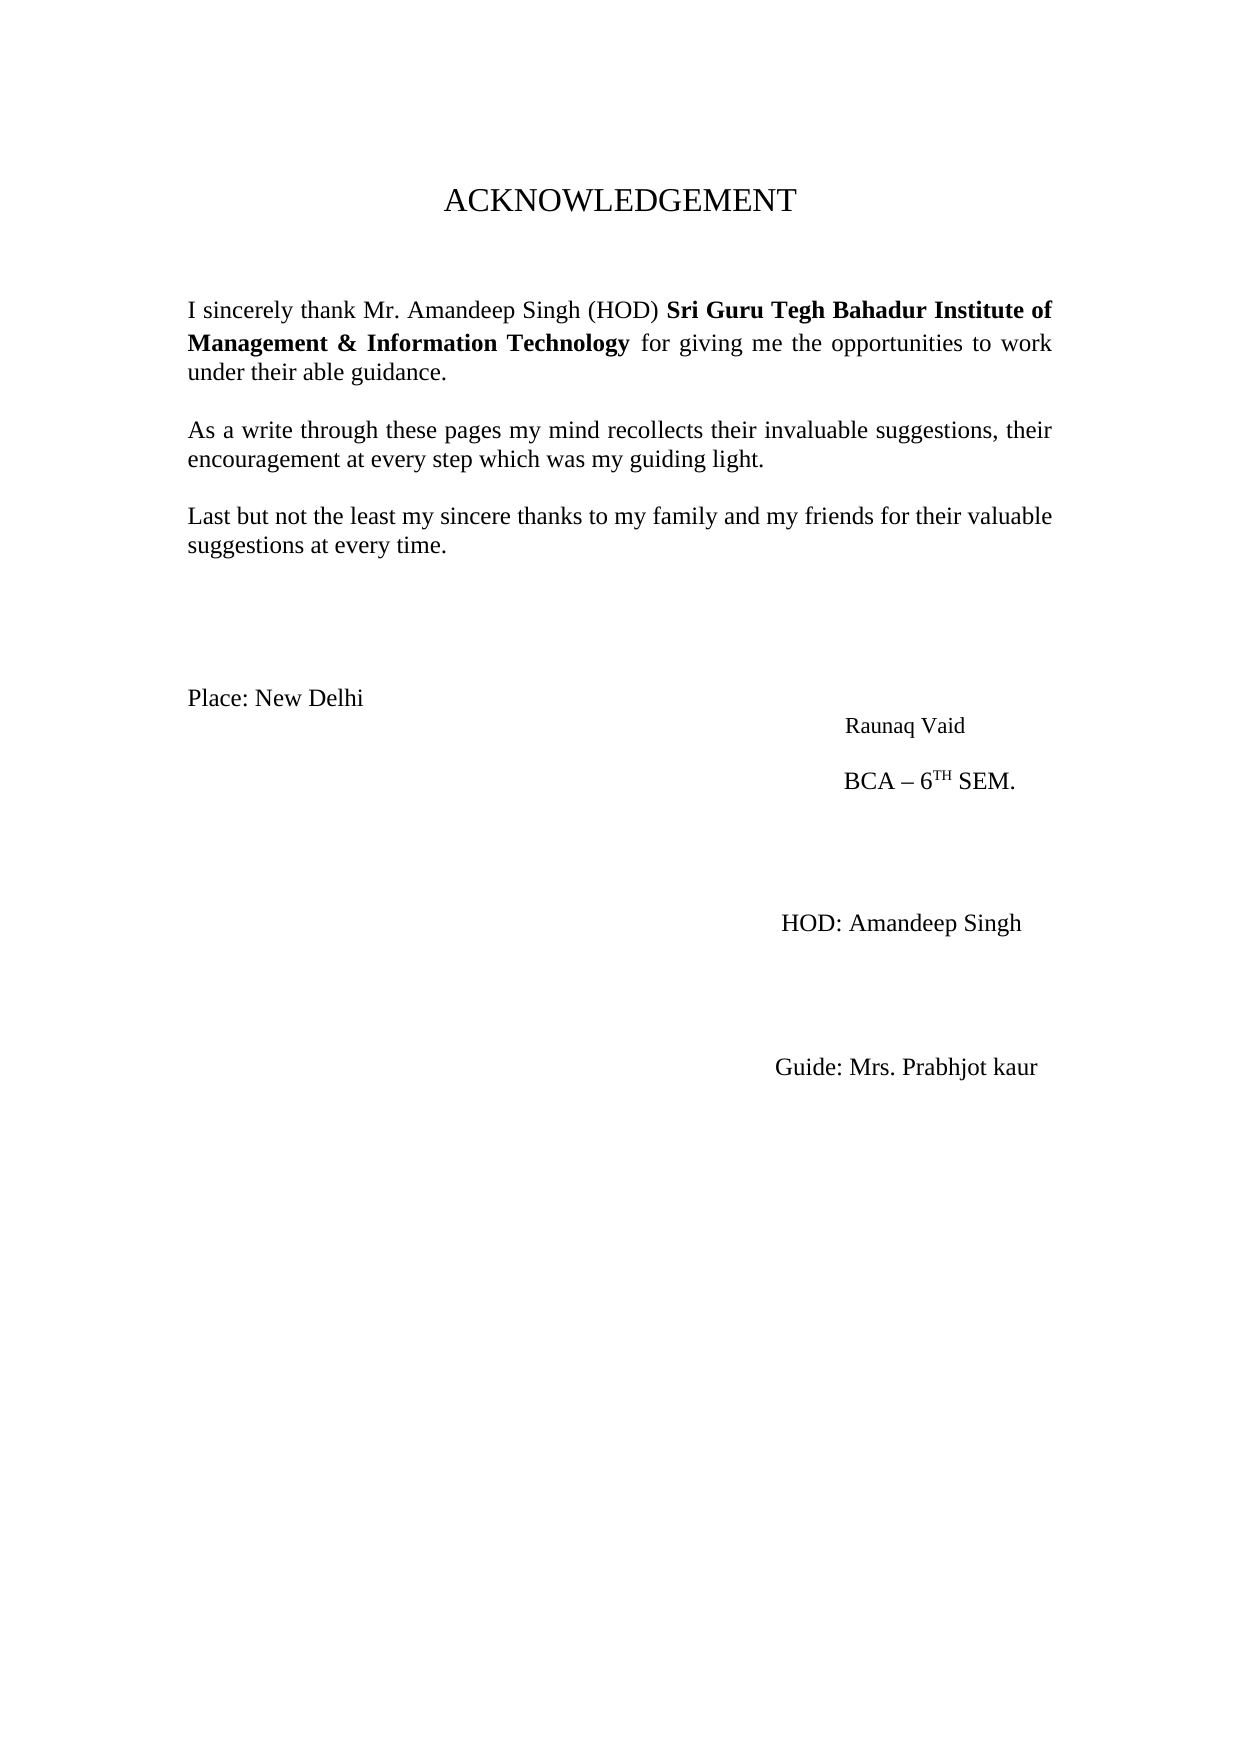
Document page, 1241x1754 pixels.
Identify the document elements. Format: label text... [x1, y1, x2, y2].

text ACKNOWLEDGEMENT [187, 180, 1053, 218]
text Last but not the least my sincere thanks to my family and my friends for their valuable suggestions at every time. [187, 501, 1053, 559]
text Place: New Delhi [187, 683, 1053, 712]
text I sincerely thank Mr. Amandeep Singh (HOD) Sri Guru Tegh Bahadur Institute of Management & Information Technology for giving me the opportunities to work under their able guidance. [187, 295, 1053, 386]
text Guide: Mrs. Prabhjot kaur [187, 1052, 1053, 1081]
text As a write through these pages my mind recollects their invaluable suggestions, their encouragement at every step which was my guiding light. [187, 415, 1053, 472]
text HOD: Amandeep Singh [187, 908, 1053, 937]
text BCA – 6TH SEM. [187, 766, 1053, 795]
text Raunaq Vaid [187, 712, 1053, 766]
